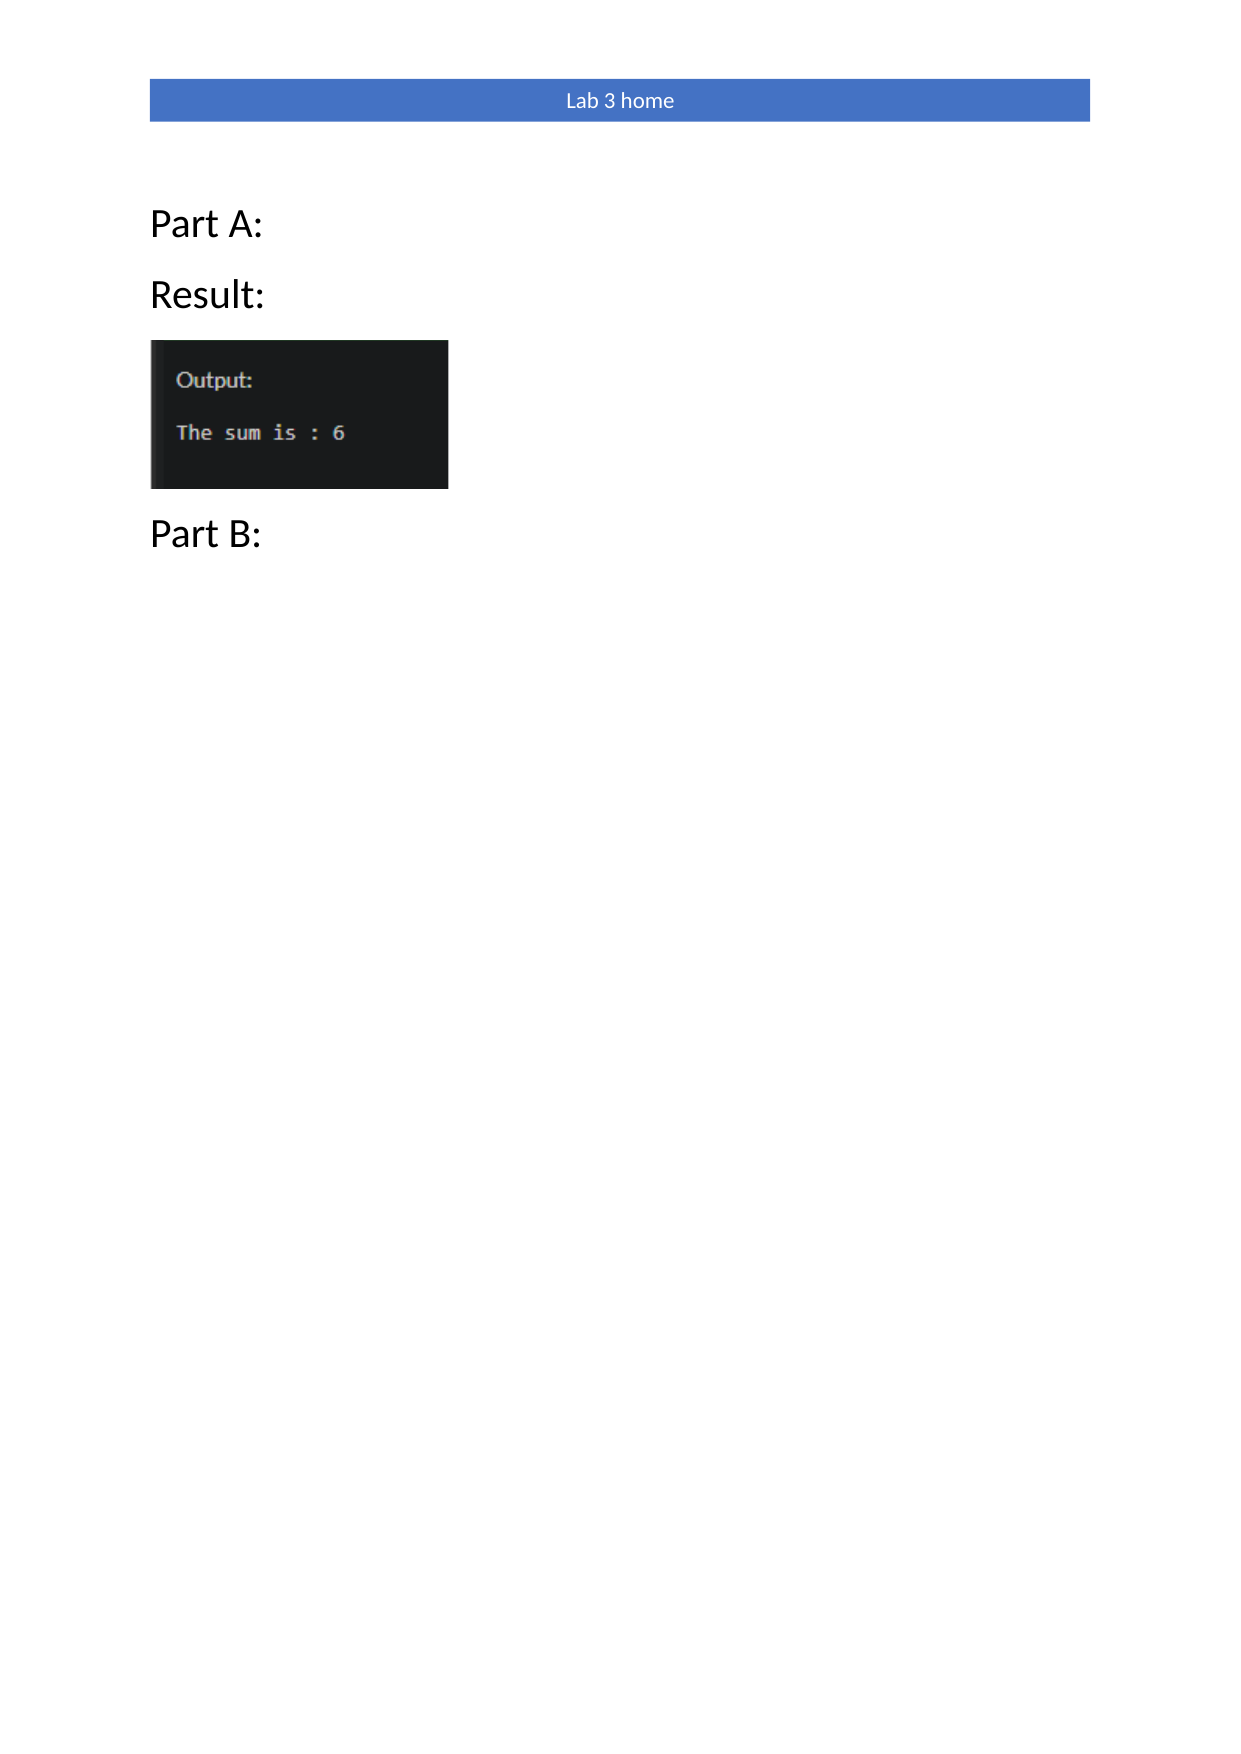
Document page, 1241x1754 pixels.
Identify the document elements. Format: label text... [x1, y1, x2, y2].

text Part B: [150, 507, 1090, 558]
text Result: [150, 268, 1090, 319]
text Part A: [150, 197, 1090, 248]
picture [150, 340, 449, 489]
